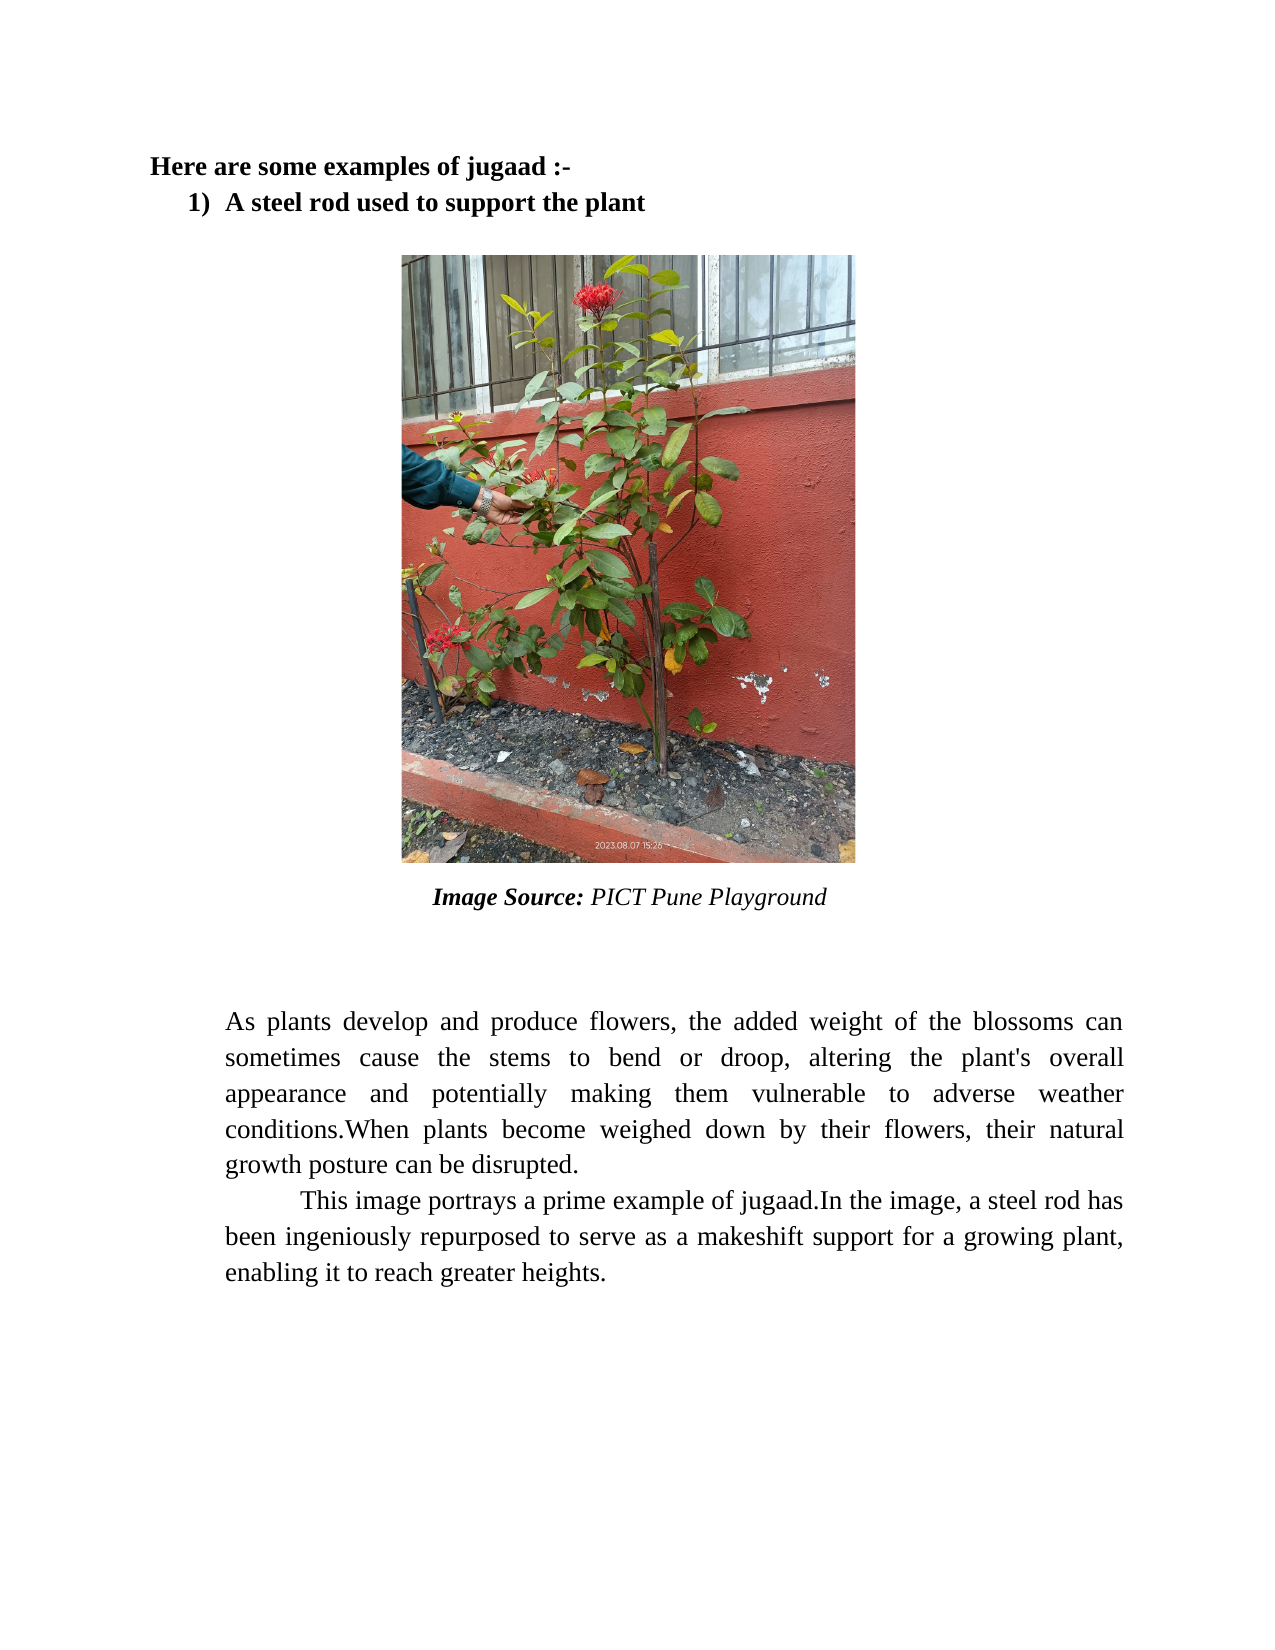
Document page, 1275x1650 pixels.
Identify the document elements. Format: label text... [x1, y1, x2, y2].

text This image portrays a prime example of jugaad.In the image, a steel rod has been ingeniously repurposed to serve as a makeshift support for a growing plant, enabling it to reach greater heights. [225, 1184, 1125, 1287]
picture [401, 255, 856, 863]
text As plants develop and produce flowers, the added weight of the blossoms can sometimes cause the stems to bend or droop, altering the plant's overall appearance and potentially making them vulnerable to adverse weather conditions.When plants become weighed down by their flowers, their natural growth posture can be disrupted. [225, 1006, 1125, 1179]
text Image Source: PICT Pune Playground [375, 882, 1125, 911]
list A steel rod used to support the plant [187, 186, 1125, 217]
text Here are some examples of jugaad :- [150, 150, 1125, 181]
